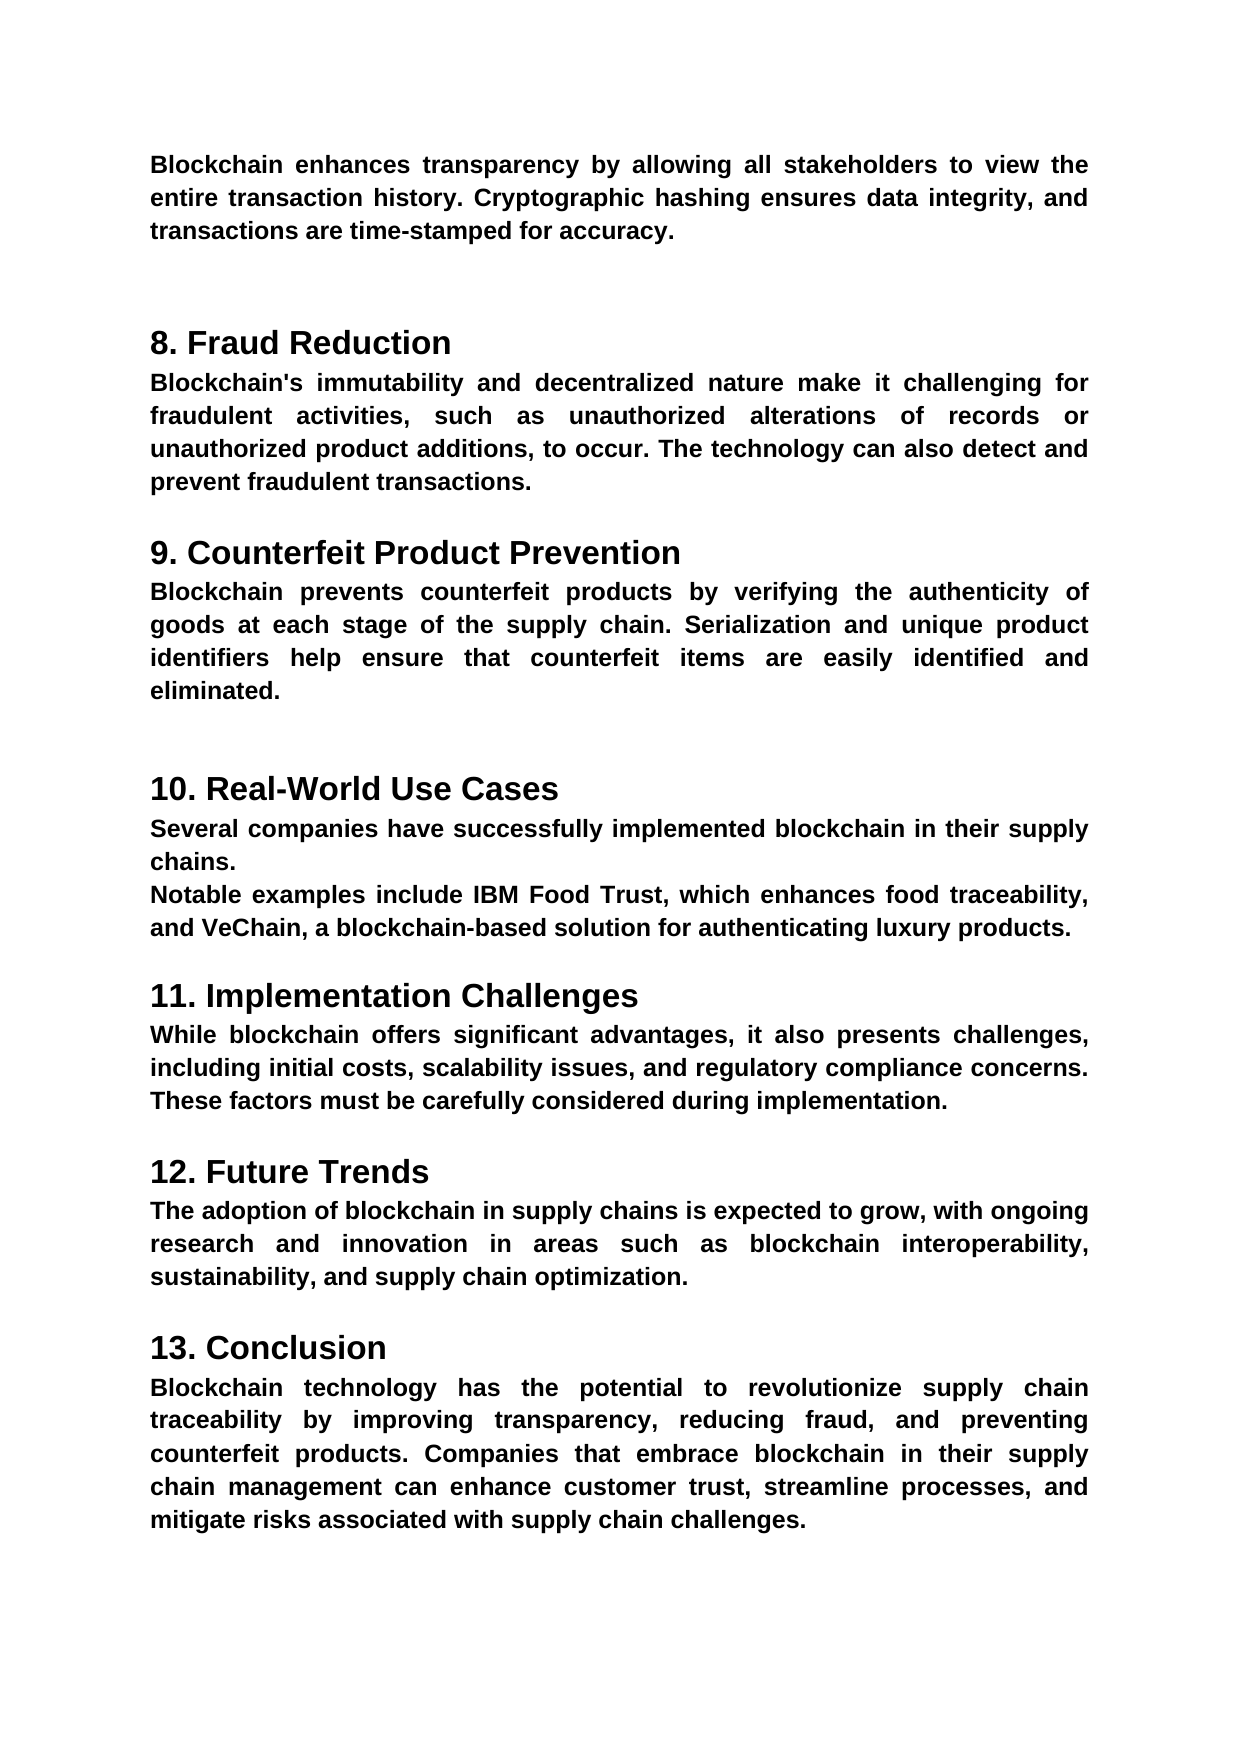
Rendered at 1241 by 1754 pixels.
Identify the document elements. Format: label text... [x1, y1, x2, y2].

text 12. Future Trends [150, 1152, 1090, 1191]
text 9. Counterfeit Product Prevention [150, 533, 1090, 571]
text Blockchain enhances transparency by allowing all stakeholders to view the entire transaction history. Cryptographic hashing ensures data integrity, and transactions are time-stamped for accuracy. [150, 150, 1090, 245]
text 10. Real-World Use Cases [150, 769, 1090, 808]
text Blockchain prevents counterfeit products by verifying the authenticity of goods at each stage of the supply chain. Serialization and unique product identifiers help ensure that counterfeit items are easily identified and eliminated. [150, 577, 1090, 705]
text 13. Conclusion [150, 1328, 1090, 1367]
text Blockchain technology has the potential to revolutionize supply chain traceability by improving transparency, reducing fraud, and preventing counterfeit products. Companies that embrace blockchain in their supply chain management can enhance customer trust, streamline processes, and mitigate risks associated with supply chain challenges. [150, 1372, 1090, 1533]
text 8. Fraud Reduction [150, 323, 1090, 362]
text Several companies have successfully implemented blockchain in their supply chains. [150, 813, 1090, 875]
text Notable examples include IBM Food Trust, which enhances food traceability, and VeChain, a blockchain-based solution for authenticating luxury products. [150, 879, 1090, 941]
text The adoption of blockchain in supply chains is expected to grow, with ongoing research and innovation in areas such as blockchain interoperability, sustainability, and supply chain optimization. [150, 1196, 1090, 1291]
text While blockchain offers significant advantages, it also presents challenges, including initial costs, scalability issues, and regulatory compliance concerns. These factors must be carefully considered during implementation. [150, 1020, 1090, 1115]
text 11. Implementation Challenges [150, 976, 1090, 1014]
text Blockchain's immutability and decentralized nature make it challenging for fraudulent activities, such as unauthorized alterations of records or unauthorized product additions, to occur. The technology can also detect and prevent fraudulent transactions. [150, 368, 1090, 495]
